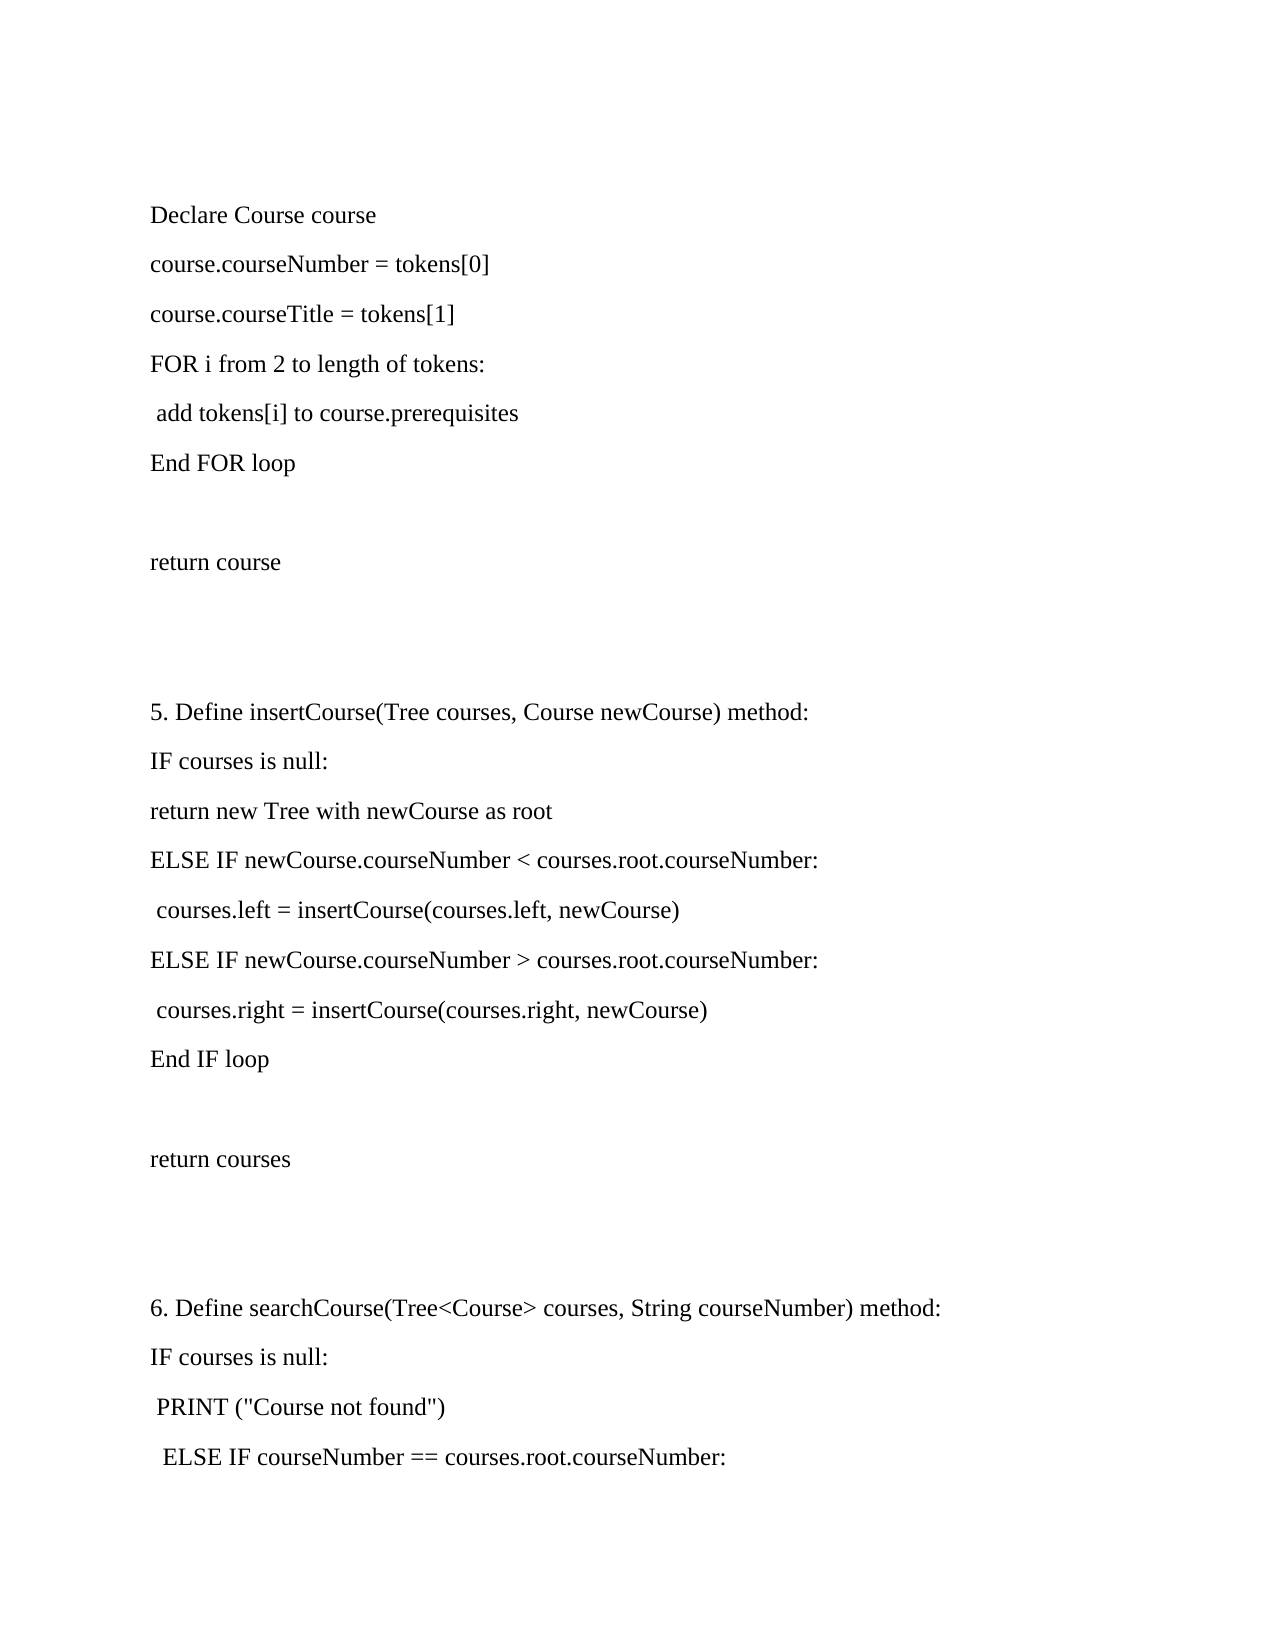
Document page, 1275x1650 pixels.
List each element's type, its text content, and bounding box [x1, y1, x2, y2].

text return courses [150, 1144, 1125, 1172]
text ELSE IF courseNumber == courses.root.courseNumber: [150, 1442, 1125, 1471]
text return course [150, 547, 1125, 576]
text 5. Define insertCourse(Tree courses, Course newCourse) method: [150, 697, 1125, 725]
text FOR i from 2 to length of tokens: [150, 349, 1125, 377]
text return new Tree with newCourse as root [150, 796, 1125, 825]
text IF courses is null: [150, 1342, 1125, 1371]
text IF courses is null: [150, 746, 1125, 775]
text End FOR loop [150, 448, 1125, 477]
text End IF loop [150, 1044, 1125, 1073]
text ELSE IF newCourse.courseNumber > courses.root.courseNumber: [150, 945, 1125, 974]
text course.courseTitle = tokens[1] [150, 299, 1125, 328]
text Declare Course course [150, 200, 1125, 228]
text ELSE IF newCourse.courseNumber < courses.root.courseNumber: [150, 846, 1125, 874]
text add tokens[i] to course.prerequisites [150, 398, 1125, 427]
text course.courseNumber = tokens[0] [150, 249, 1125, 278]
text 6. Define searchCourse(Tree<Course> courses, String courseNumber) method: [150, 1293, 1125, 1322]
text PRINT ("Course not found") [150, 1392, 1125, 1421]
text courses.right = insertCourse(courses.right, newCourse) [150, 995, 1125, 1023]
text courses.left = insertCourse(courses.left, newCourse) [150, 895, 1125, 924]
